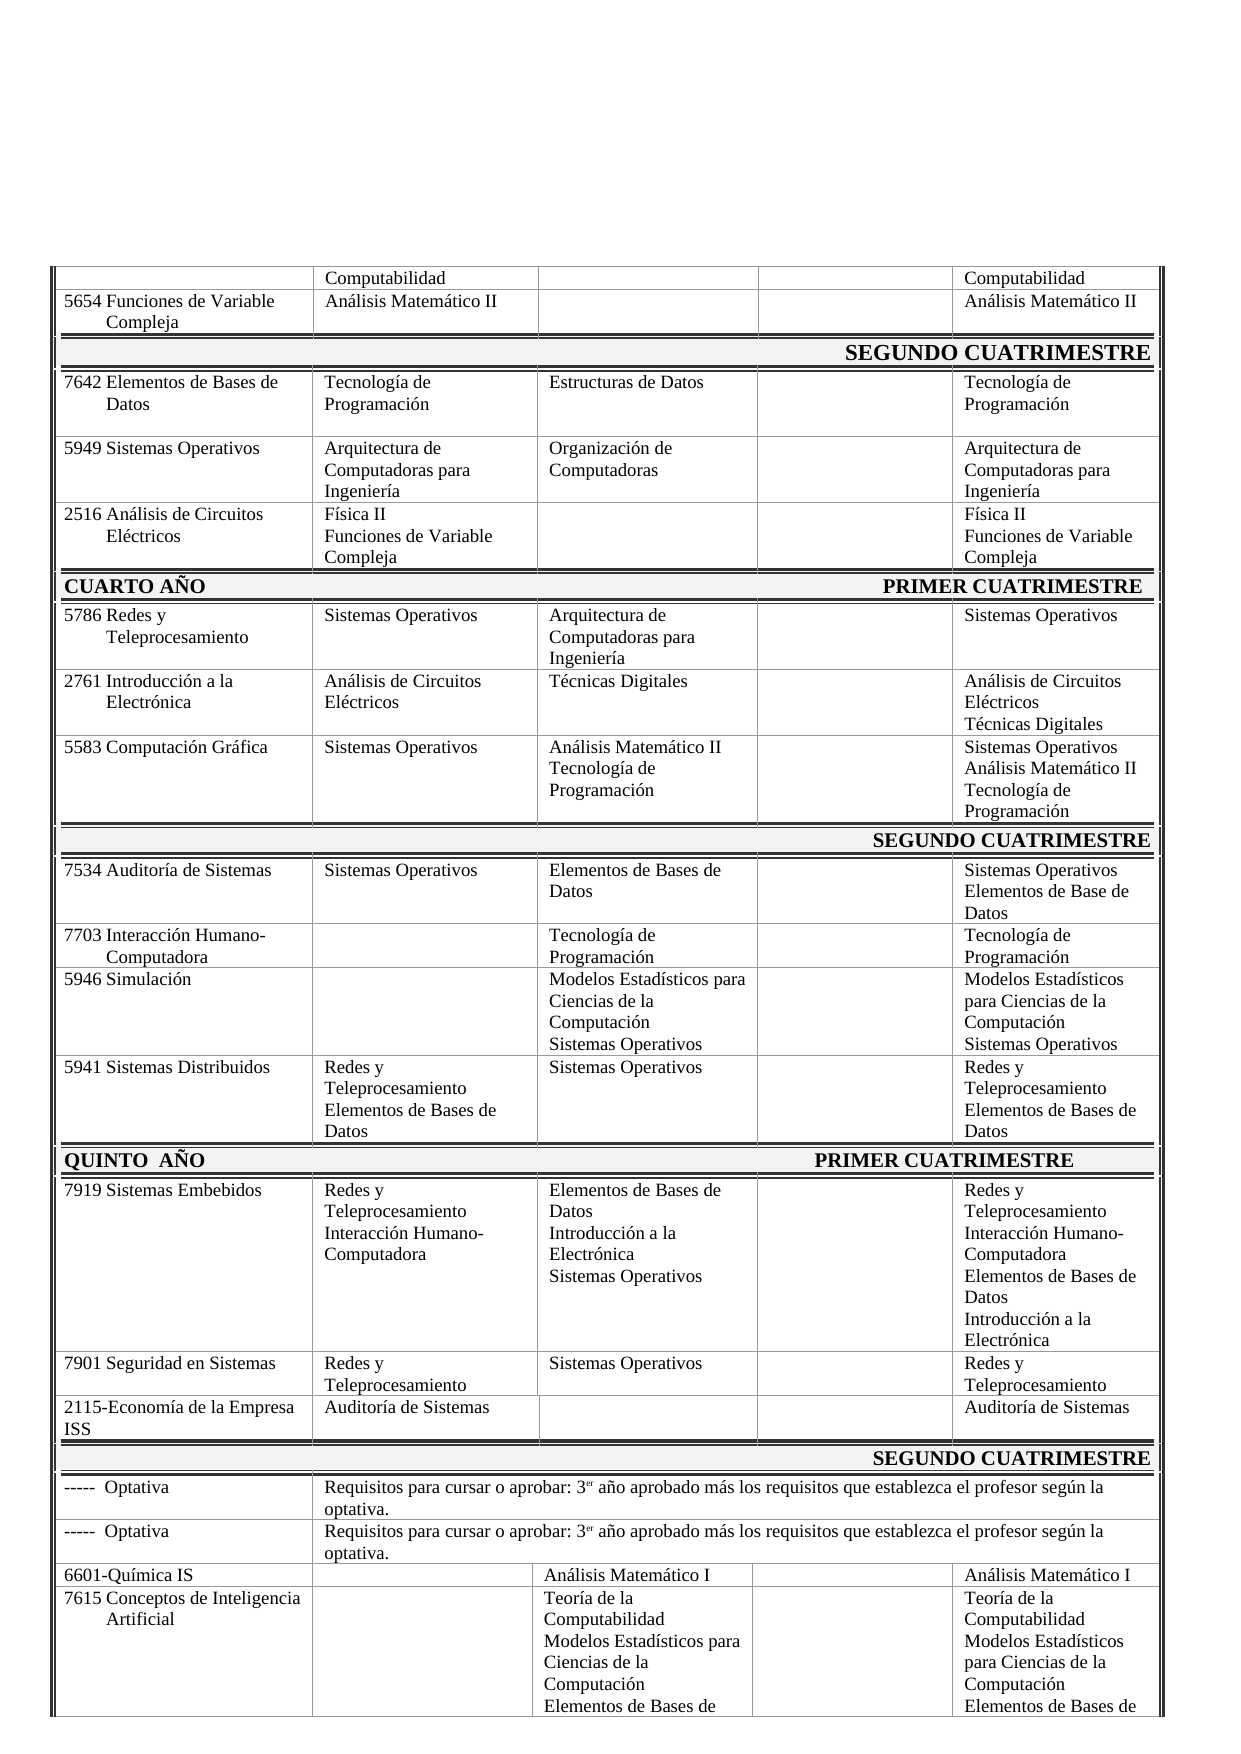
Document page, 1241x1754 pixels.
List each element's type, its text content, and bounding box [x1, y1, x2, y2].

table_cell 7901 Seguridad en Sistemas [56, 1352, 312, 1395]
table_cell Estructuras de Datos [538, 372, 757, 436]
table_cell 5949 Sistemas Operativos [56, 437, 312, 502]
table_cell [758, 859, 952, 923]
table_cell Tecnología de Programación [538, 924, 757, 967]
table_cell [540, 1396, 757, 1439]
table_cell Técnicas Digitales [538, 670, 757, 734]
table_cell 7534 Auditoría de Sistemas [53, 852, 312, 923]
table_cell 5654 Funciones de Variable Compleja [56, 290, 313, 333]
table_cell 5583 Computación Gráfica [56, 736, 312, 822]
table_cell Sistemas Operativos [538, 1056, 757, 1142]
table_cell Requisitos para cursar o aprobar: 3er año aprobado más los requisitos que establezca el profesor según la optativa. [313, 1470, 1162, 1519]
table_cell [953, 1587, 1159, 1716]
table_cell [758, 1352, 952, 1395]
table_cell SEGUNDO CUATRIMESTRE [53, 1439, 1162, 1469]
table_cell Organización de Computadoras [538, 437, 757, 502]
table_cell 2516 Análisis de Circuitos Eléctricos [56, 503, 312, 568]
table_cell Física II Funciones de Variable Compleja [953, 503, 1159, 568]
table_cell Análisis de Circuitos Eléctricos [313, 670, 537, 734]
table_cell 7642 Elementos de Bases de Datos [53, 365, 312, 436]
table_cell 2761 Introducción a la Electrónica [56, 670, 312, 734]
table_cell Redes y Teleprocesamiento Interacción Humano-Computadora Elementos de Bases de Datos Introducción a la Electrónica [953, 1172, 1162, 1351]
table_cell Sistemas Operativos [313, 859, 537, 923]
table_cell Elementos de Bases de Datos [538, 859, 757, 923]
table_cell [56, 267, 313, 288]
table_cell [313, 924, 537, 967]
table_cell Sistemas Operativos Elementos de Base de Datos [953, 852, 1162, 923]
table_cell 6601-Química IS [56, 1564, 312, 1586]
table_cell Arquitectura de Computadoras para Ingeniería [313, 437, 537, 502]
table_cell [313, 1587, 532, 1716]
table_cell Análisis Matemático II [314, 290, 538, 333]
table_cell Tecnología de Programación [953, 924, 1159, 967]
table_cell Análisis de Circuitos Eléctricos Técnicas Digitales [953, 670, 1159, 734]
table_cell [56, 1587, 312, 1716]
table_cell Redes y Teleprocesamiento [953, 1352, 1159, 1395]
table_cell Redes y Teleprocesamiento Interacción Humano-Computadora [313, 1179, 537, 1351]
table_cell 5946 Simulación [56, 968, 312, 1054]
table_cell Tecnología de Programación [313, 372, 537, 436]
table_cell Elementos de Bases de Datos Introducción a la Electrónica Sistemas Operativos [538, 1179, 757, 1351]
table_cell [758, 924, 952, 967]
table_cell Análisis Matemático II [953, 290, 1159, 333]
table_cell Arquitectura de Computadoras para Ingeniería [953, 437, 1159, 502]
table_cell QUINTO AÑO PRIMER CUATRIMESTRE [53, 1142, 1162, 1172]
table_cell Análisis Matemático I [533, 1564, 752, 1586]
table_cell Modelos Estadísticos para Ciencias de la Computación Sistemas Operativos [953, 968, 1159, 1054]
table_cell 7919 Sistemas Embebidos [53, 1172, 312, 1351]
table_cell [758, 968, 952, 1054]
table_cell [313, 1564, 532, 1586]
table_cell 5941 Sistemas Distribuidos [56, 1056, 312, 1142]
table_cell 5786 Redes y Teleprocesamiento [53, 598, 312, 669]
table_cell Tecnología de Programación [953, 365, 1162, 436]
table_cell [533, 1587, 752, 1716]
table_cell Requisitos para cursar o aprobar: 3er año aprobado más los requisitos que establezca el profesor según la optativa. [313, 1520, 1159, 1563]
table_cell Sistemas Operativos [313, 736, 537, 822]
table_cell Sistemas Operativos [313, 604, 537, 669]
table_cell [314, 267, 538, 288]
table_cell 2115-Economía de la Empresa ISS [56, 1396, 312, 1439]
table_cell [753, 1564, 952, 1586]
table_cell [758, 503, 952, 568]
table_cell Sistemas Operativos Análisis Matemático II Tecnología de Programación [953, 736, 1159, 822]
table_cell Sistemas Operativos [953, 598, 1162, 669]
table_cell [539, 267, 758, 288]
table_cell CUARTO AÑO PRIMER CUATRIMESTRE [53, 568, 1162, 598]
table_cell Auditoría de Sistemas [953, 1396, 1159, 1439]
table_cell Redes y Teleprocesamiento Elementos de Bases de Datos [313, 1056, 537, 1142]
table_cell Análisis Matemático I [953, 1564, 1159, 1586]
table_cell [758, 736, 952, 822]
table_cell Redes y Teleprocesamiento Elementos de Bases de Datos [953, 1056, 1159, 1142]
table_cell [758, 1179, 952, 1351]
table_cell [759, 267, 952, 288]
table_cell SEGUNDO CUATRIMESTRE [53, 822, 1162, 852]
table_cell 7703 Interacción Humano- Computadora [56, 924, 312, 967]
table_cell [953, 267, 1159, 288]
table_cell Arquitectura de Computadoras para Ingeniería [538, 604, 757, 669]
table_cell [758, 437, 952, 502]
table_cell Sistemas Operativos [538, 1352, 757, 1395]
table_cell [753, 1587, 952, 1716]
table_cell [539, 290, 758, 333]
table_cell [759, 290, 952, 333]
table_cell Análisis Matemático II Tecnología de Programación [538, 736, 757, 822]
table_cell [758, 372, 952, 436]
table_cell Auditoría de Sistemas [313, 1396, 539, 1439]
table_cell Redes y Teleprocesamiento [313, 1352, 537, 1395]
table_cell [758, 1396, 952, 1439]
table_cell Física II Funciones de Variable Compleja [313, 503, 537, 568]
table_cell [538, 503, 757, 568]
table_cell SEGUNDO CUATRIMESTRE [53, 333, 1162, 365]
table_cell Modelos Estadísticos para Ciencias de la Computación Sistemas Operativos [538, 968, 757, 1054]
table_cell ----- Optativa [53, 1470, 312, 1519]
table_cell [758, 604, 952, 669]
table_cell [758, 670, 952, 734]
table_cell [313, 968, 537, 1054]
table_cell ----- Optativa [56, 1520, 312, 1563]
table_cell [758, 1056, 952, 1142]
